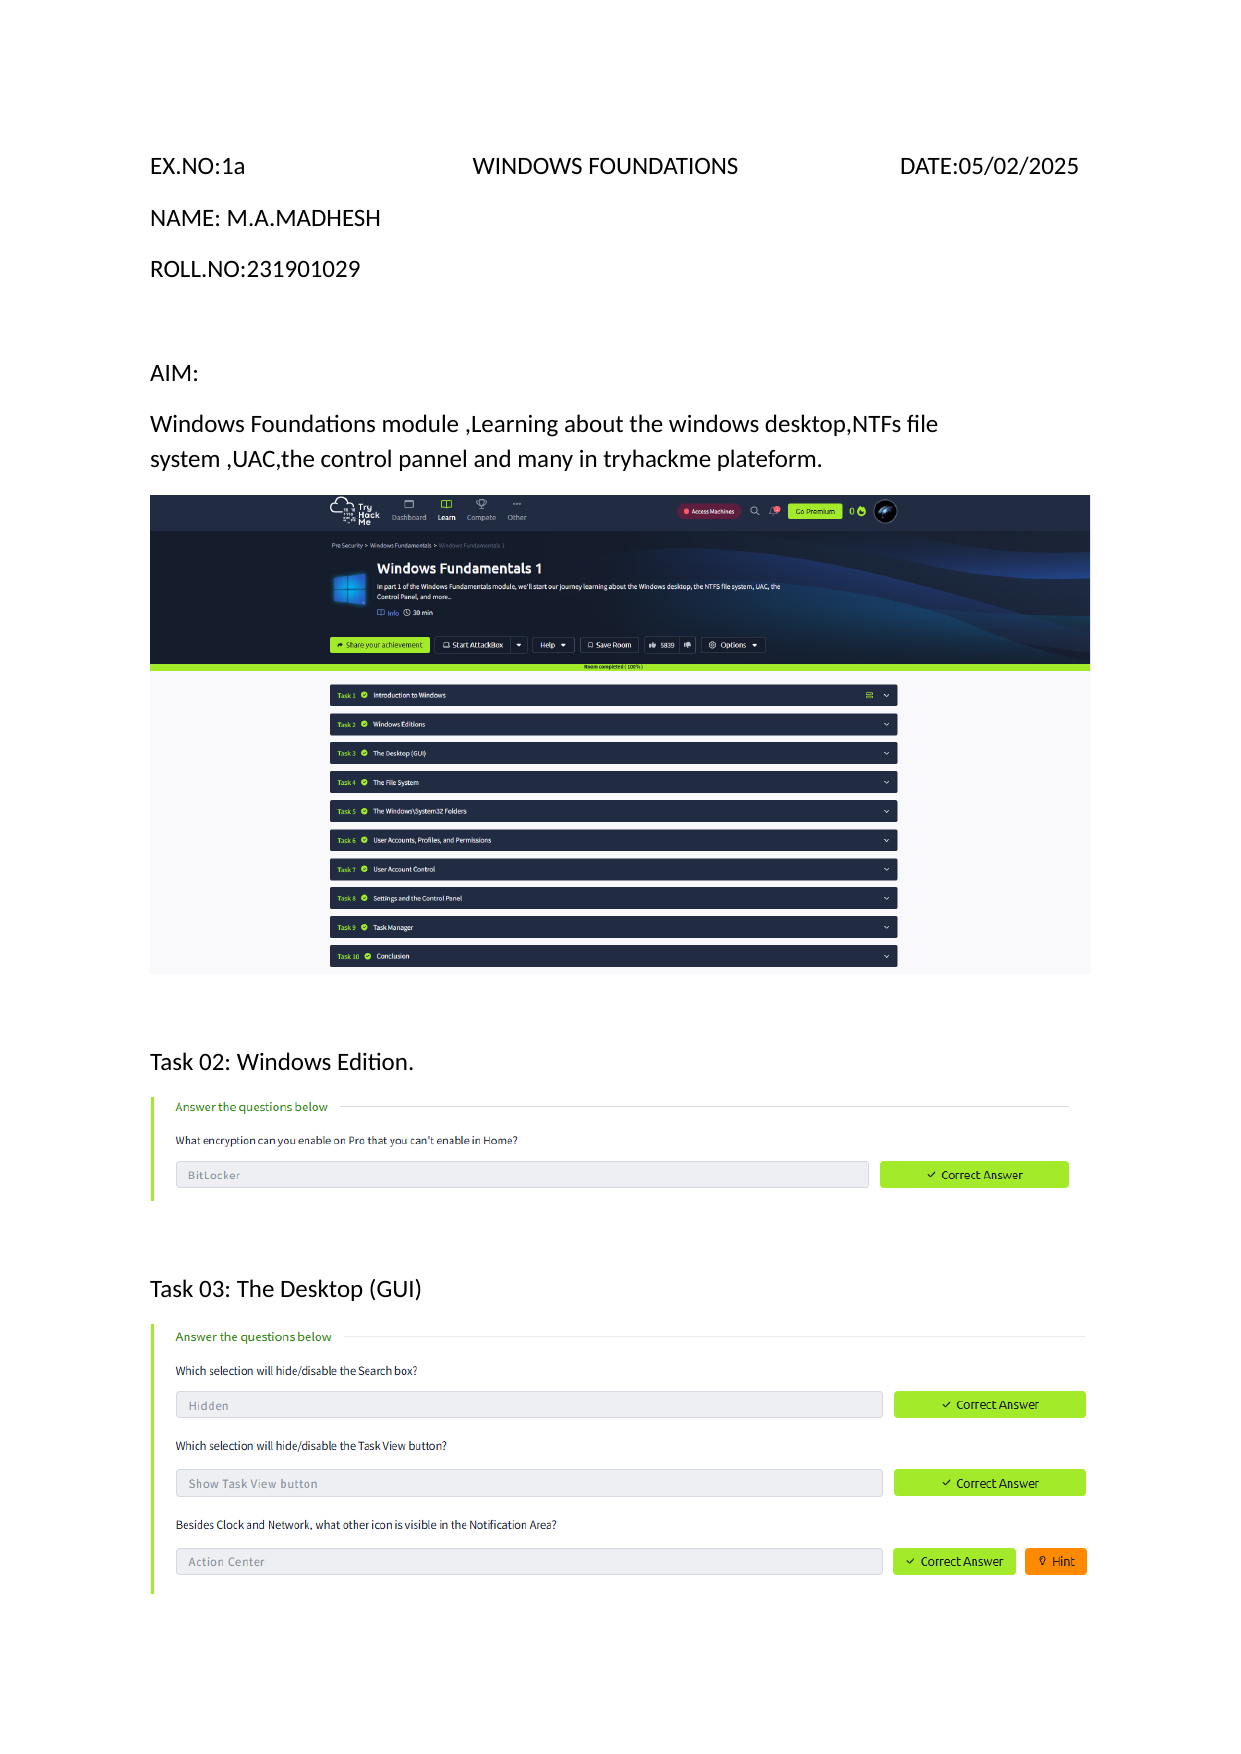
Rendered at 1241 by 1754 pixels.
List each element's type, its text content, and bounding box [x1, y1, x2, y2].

text ROLL.NO:231901029 [150, 253, 1090, 284]
text Task 03: The Desktop (GUI) [150, 1273, 1090, 1303]
text Windows Foundations module ,Learning about the windows desktop,NTFs file system ,UAC,the control pannel and many in tryhackme plateform. [150, 408, 1090, 474]
text EX.NO:1a WINDOWS FOUNDATIONS DATE:05/02/2025 [150, 150, 1090, 181]
picture [150, 1324, 1108, 1594]
text Task 02: Windows Edition. [150, 1046, 1090, 1077]
text AIM: [150, 357, 1090, 387]
picture [150, 1097, 1091, 1201]
text NAME: M.A.MADHESH [150, 202, 1090, 232]
picture [150, 495, 1091, 974]
